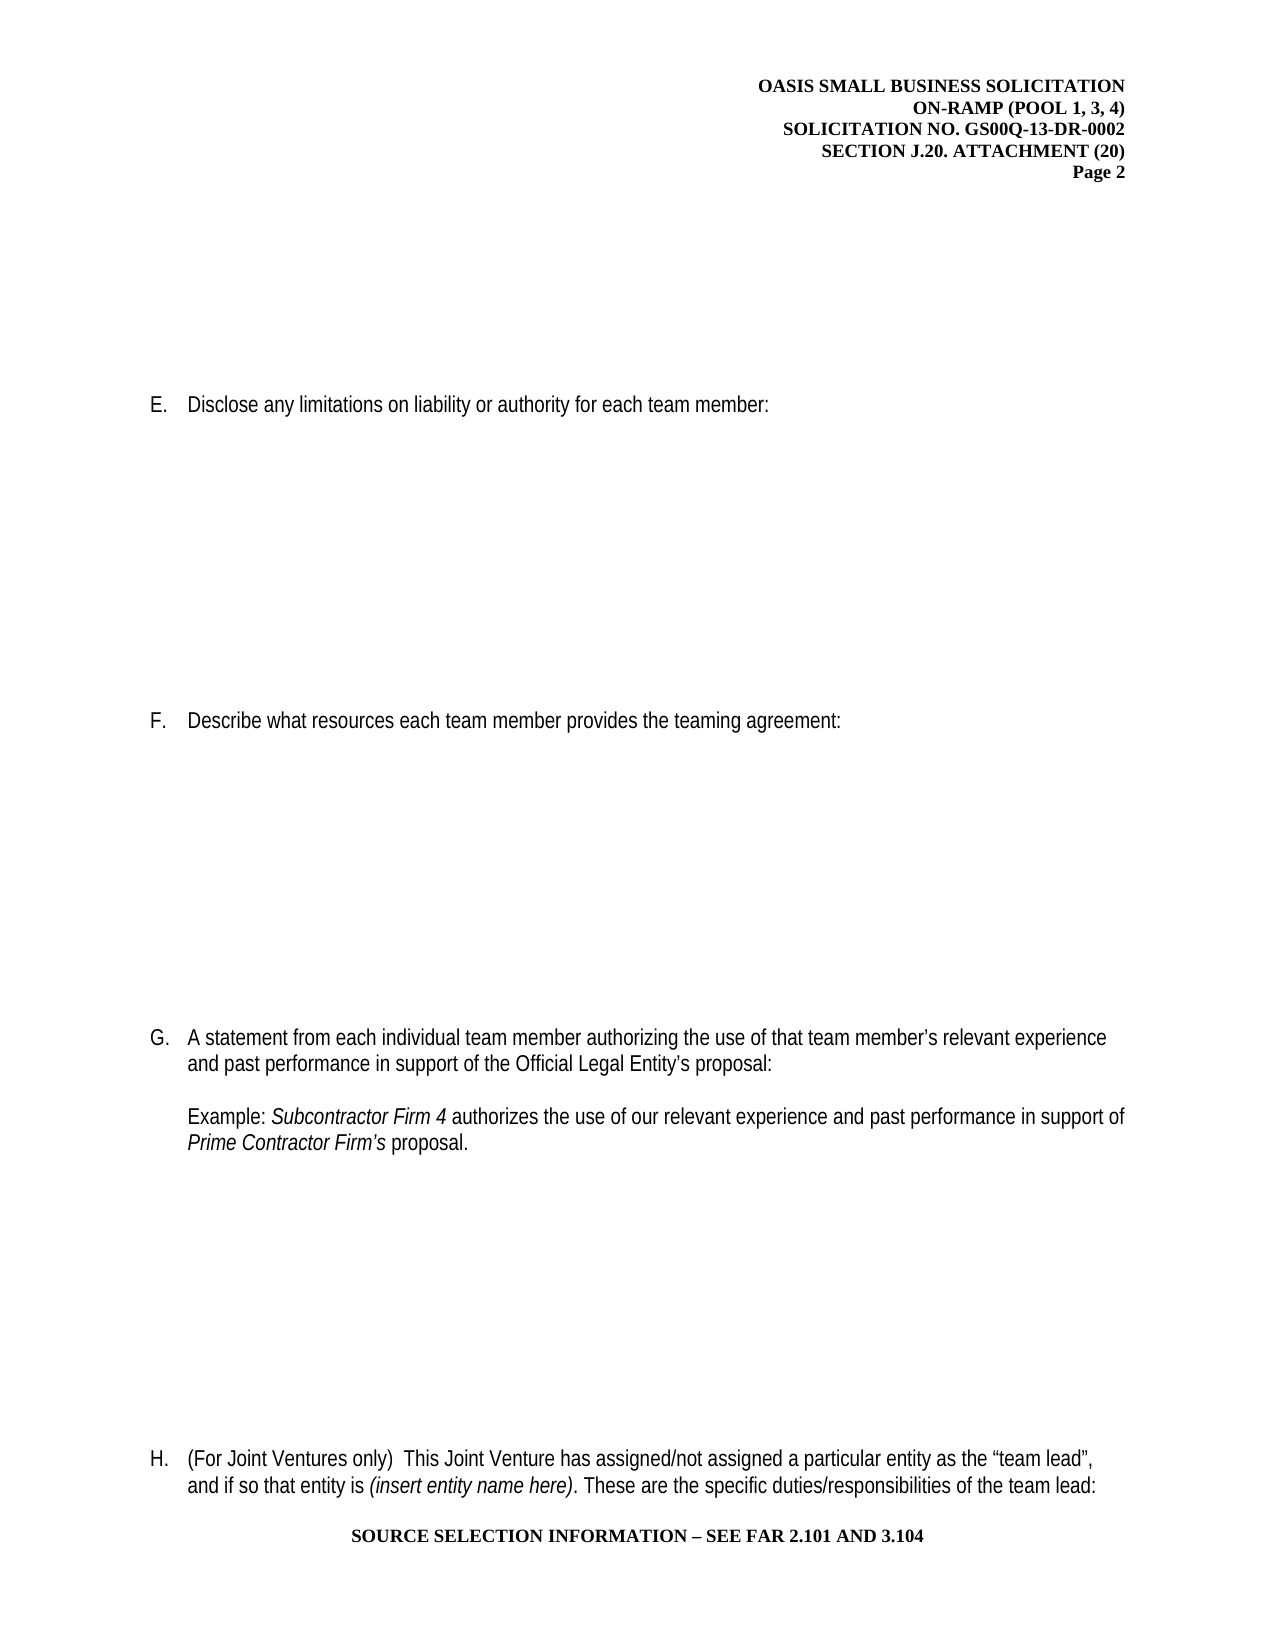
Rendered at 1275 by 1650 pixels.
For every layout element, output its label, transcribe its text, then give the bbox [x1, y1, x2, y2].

list A statement from each individual team member authorizing the use of that team member’s relevant experience and past performance in support of the Official Legal Entity’s proposal: [150, 1024, 1125, 1076]
list Disclose any limitations on liability or authority for each team member: [150, 391, 1125, 418]
list (For Joint Ventures only) This Joint Venture has assigned/not assigned a particular entity as the “team lead”, and if so that entity is (insert entity name here). These are the specific duties/responsibilities of the team lead: [150, 1445, 1125, 1498]
list Describe what resources each team member provides the teaming agreement: [150, 707, 1125, 734]
text Example: Subcontractor Firm 4 authorizes the use of our relevant experience and past performance in support of Prime Contractor Firm’s proposal. [187, 1103, 1125, 1156]
